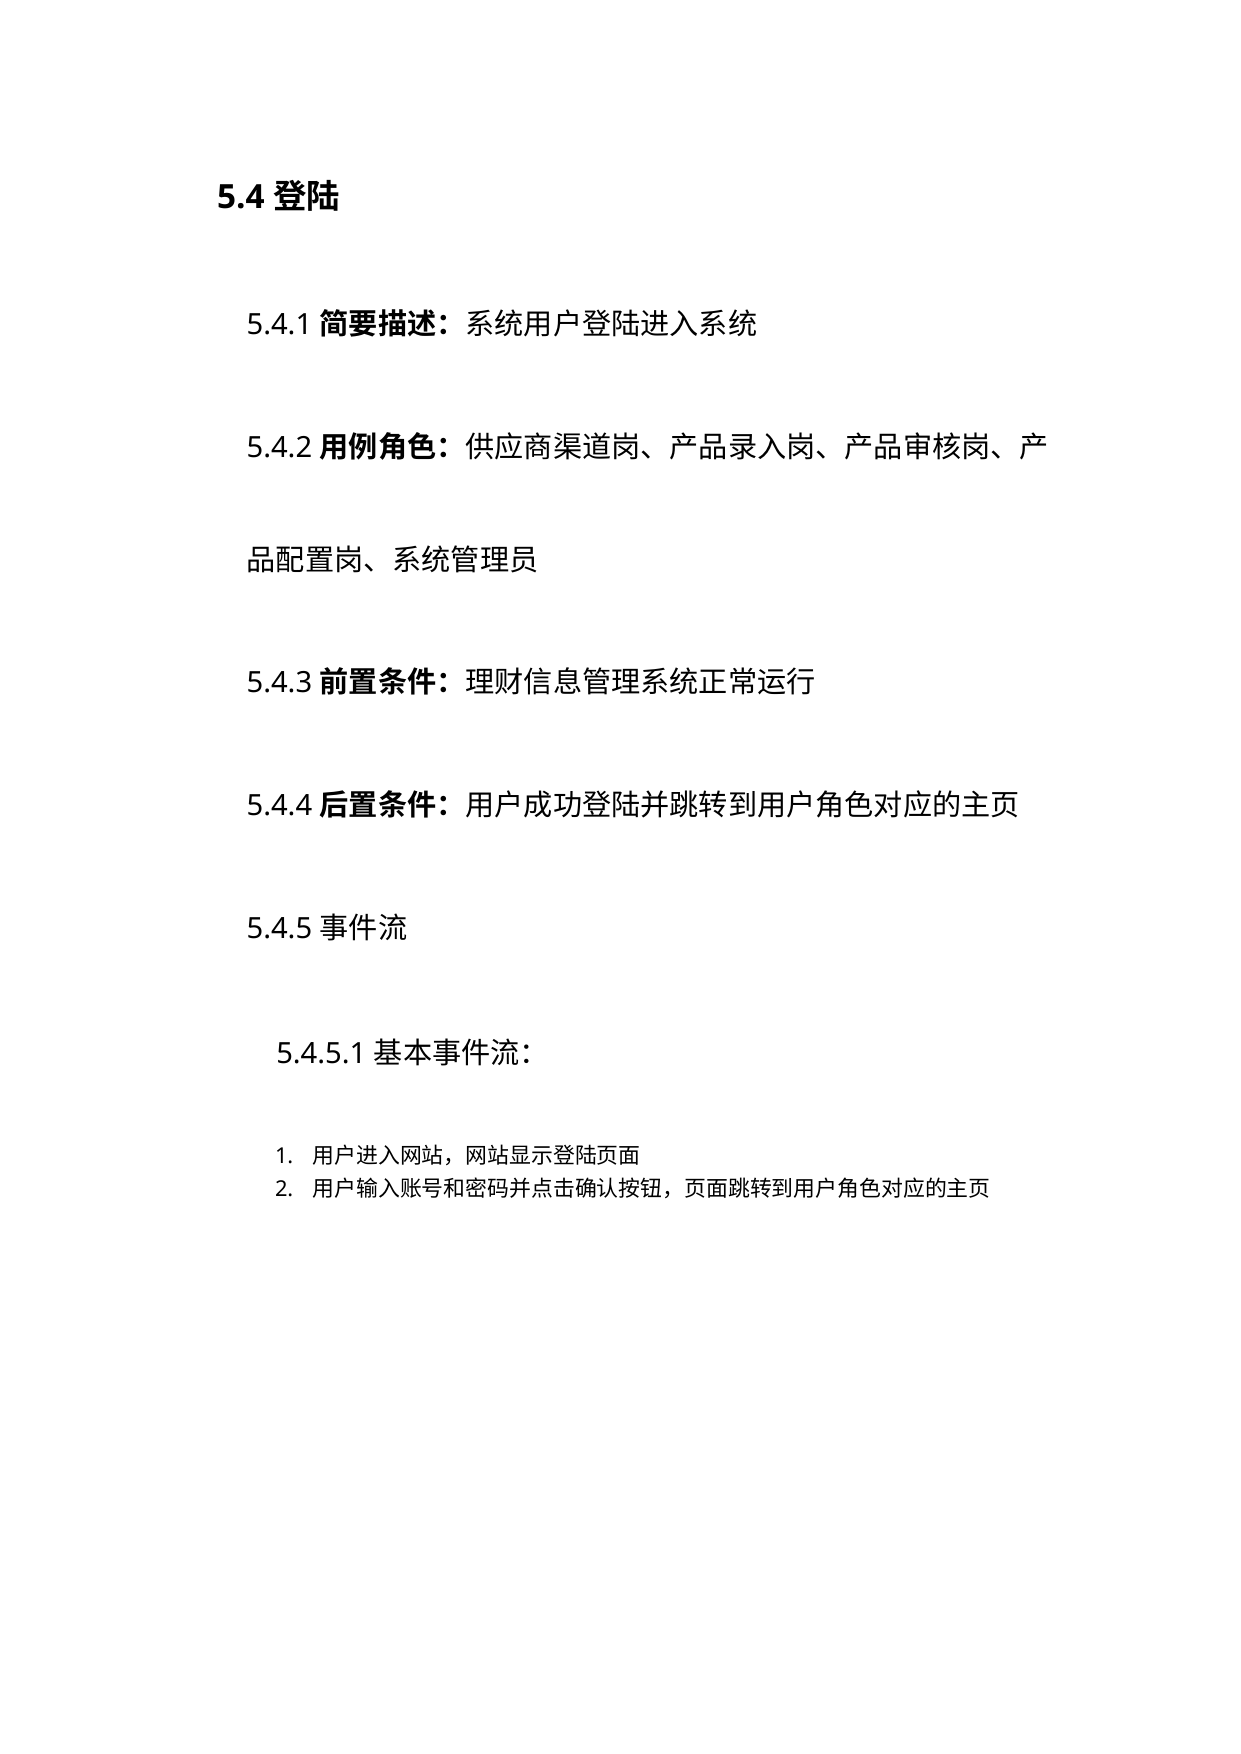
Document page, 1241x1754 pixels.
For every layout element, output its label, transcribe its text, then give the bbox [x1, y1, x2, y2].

subtitle 用例角色：供应商渠道岗、产品录入岗、产品审核岗、产品配置岗、系统管理员 [246, 412, 1053, 590]
subtitle 登陆 [217, 162, 1053, 227]
subtitle 简要描述：系统用户登陆进入系统 [246, 289, 1053, 354]
list 用户输入账号和密码并点击确认按钮，页面跳转到用户角色对应的主页 [275, 1170, 1053, 1203]
subtitle 基本事件流： [276, 1019, 1053, 1084]
subtitle 后置条件：用户成功登陆并跳转到用户角色对应的主页 [246, 771, 1053, 836]
subtitle 前置条件：理财信息管理系统正常运行 [246, 648, 1053, 713]
subtitle 事件流 [246, 894, 1053, 959]
list 用户进入网站，网站显示登陆页面 [275, 1138, 1053, 1170]
